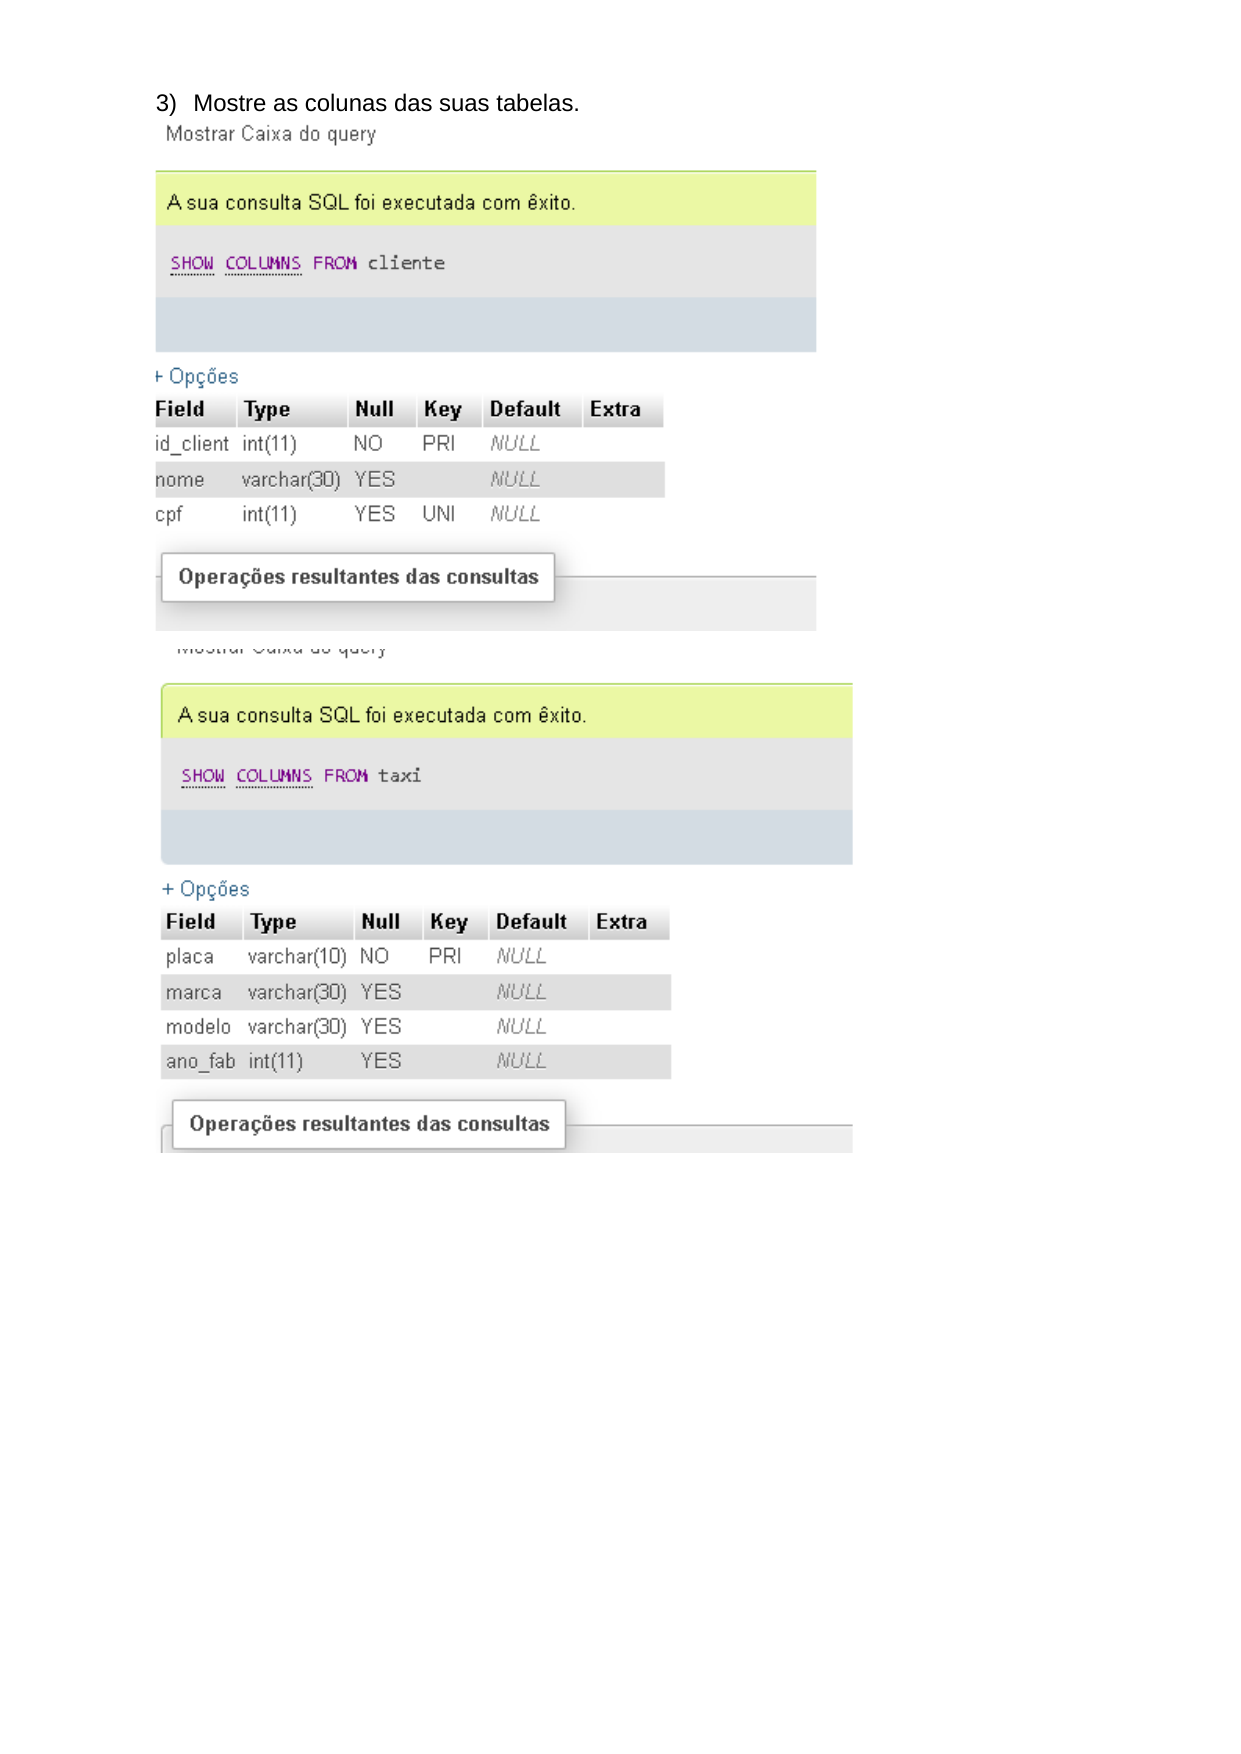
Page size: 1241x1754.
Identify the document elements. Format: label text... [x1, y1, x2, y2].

picture [155, 649, 853, 1153]
picture [155, 116, 817, 631]
list Mostre as colunas das suas tabelas. [156, 89, 1063, 116]
